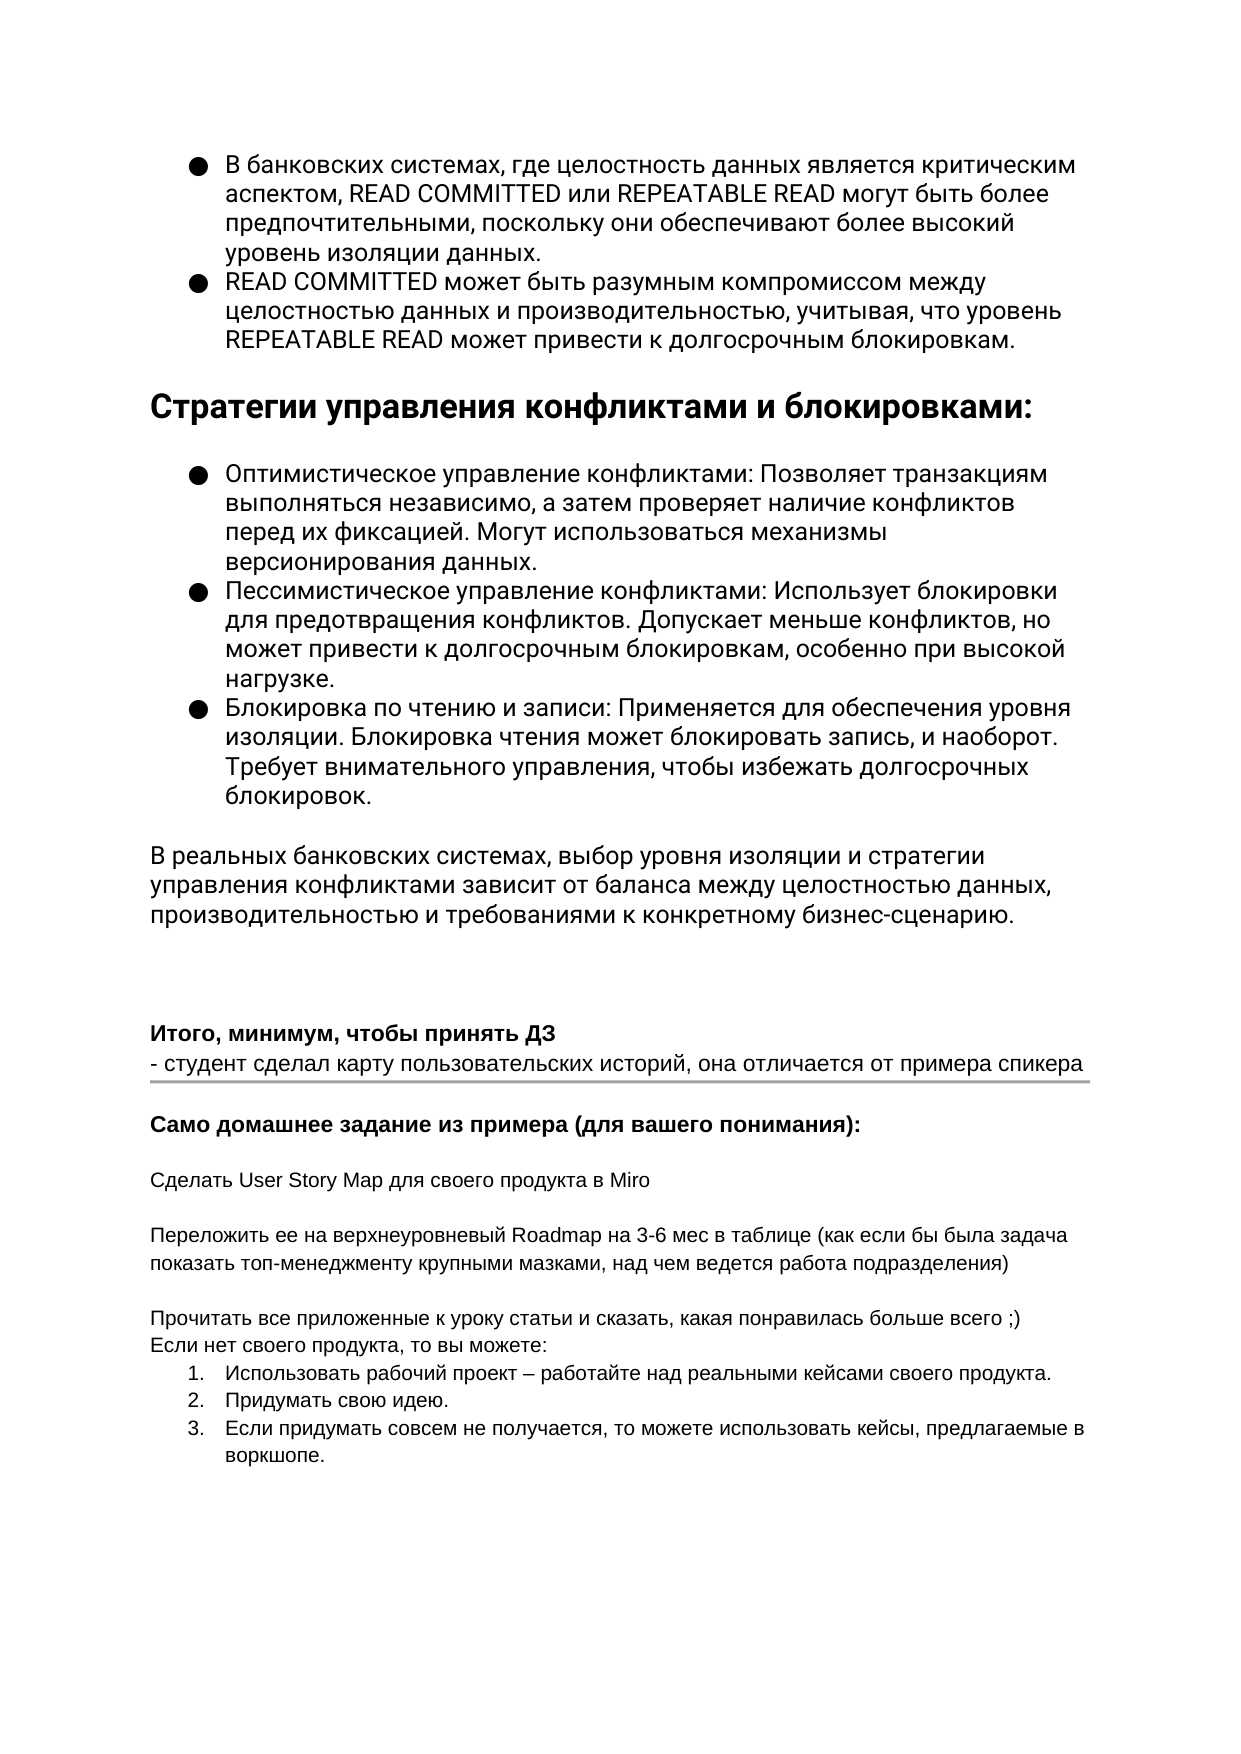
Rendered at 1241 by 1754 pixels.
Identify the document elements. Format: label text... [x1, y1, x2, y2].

text Если нет своего продукта, то вы можете: [150, 1333, 1090, 1357]
list Блокировка по чтению и записи: Применяется для обеспечения уровня изоляции. Блокировка чтения может блокировать запись, и наоборот. Требует внимательного управления, чтобы избежать долгосрочных блокировок. [187, 693, 1090, 810]
text Итого, минимум, чтобы принять ДЗ [150, 1020, 1090, 1046]
list Если придумать совсем не получается, то можете использовать кейсы, предлагаемые в воркшопе. [187, 1416, 1090, 1467]
text Само домашнее задание из примера (для вашего понимания): [150, 1111, 1090, 1137]
text В реальных банковских системах, выбор уровня изоляции и стратегии управления конфликтами зависит от баланса между целостностью данных, производительностью и требованиями к конкретному бизнес-сценарию. [150, 841, 1090, 929]
text Переложить ее на верхнеуровневый Roadmap на 3-6 мес в таблице (как если бы была задача показать топ-менеджменту крупными мазками, над чем ведется работа подразделения) [150, 1223, 1090, 1275]
list Использовать рабочий проект – работайте над реальными кейсами своего продукта. [187, 1361, 1090, 1385]
text - студент сделал карту пользовательских историй, она отличается от примера спикера [150, 1050, 1090, 1076]
list Пессимистическое управление конфликтами: Использует блокировки для предотвращения конфликтов. Допускает меньше конфликтов, но может привести к долгосрочным блокировкам, особенно при высокой нагрузке. [187, 576, 1090, 693]
list READ COMMITTED может быть разумным компромиссом между целостностью данных и производительностью, учитывая, что уровень REPEATABLE READ может привести к долгосрочным блокировкам. [187, 267, 1090, 355]
text Сделать User Story Map для своего продукта в Miro [150, 1168, 1090, 1192]
subtitle Стратегии управления конфликтами и блокировками: [150, 386, 1090, 426]
list В банковских системах, где целостность данных является критическим аспектом, READ COMMITTED или REPEATABLE READ могут быть более предпочтительными, поскольку они обеспечивают более высокий уровень изоляции данных. [187, 150, 1090, 267]
list Оптимистическое управление конфликтами: Позволяет транзакциям выполняться независимо, а затем проверяет наличие конфликтов перед их фиксацией. Могут использоваться механизмы версионирования данных. [187, 459, 1090, 576]
list Придумать свою идею. [187, 1388, 1090, 1412]
text Прочитать все приложенные к уроку статьи и сказать, какая понравилась больше всего ;) [150, 1306, 1090, 1330]
